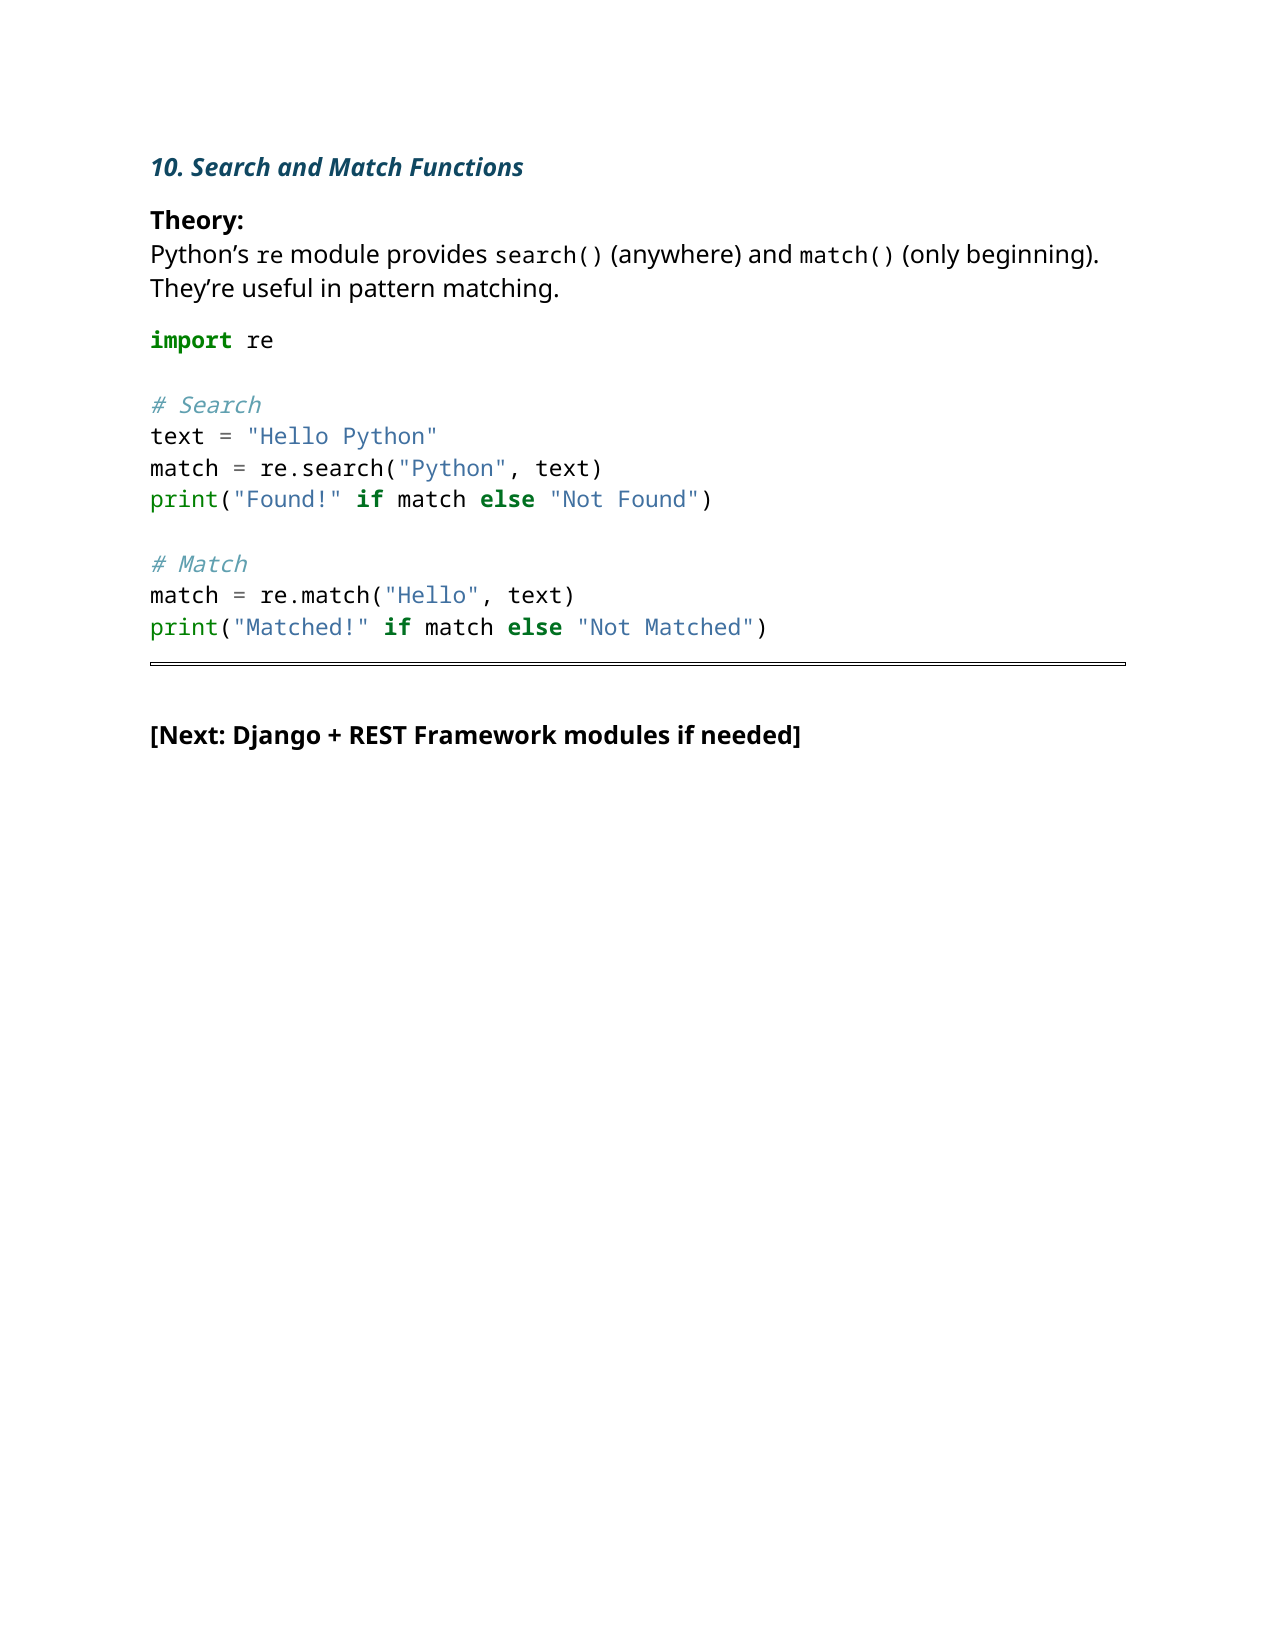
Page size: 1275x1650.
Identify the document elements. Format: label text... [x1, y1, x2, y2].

text Theory: Python’s re module provides search() (anywhere) and match() (only beginning). They’re useful in pattern matching. [150, 203, 1125, 305]
subtitle 10. Search and Match Functions [150, 150, 1125, 184]
text import re # Search text = "Hello Python" match = re.search("Python", text) print("Found!" if match else "Not Found") # Match match = re.match("Hello", text) print("Matched!" if match else "Not Matched") [150, 324, 1125, 642]
text [Next: Django + REST Framework modules if needed] [150, 718, 1125, 752]
